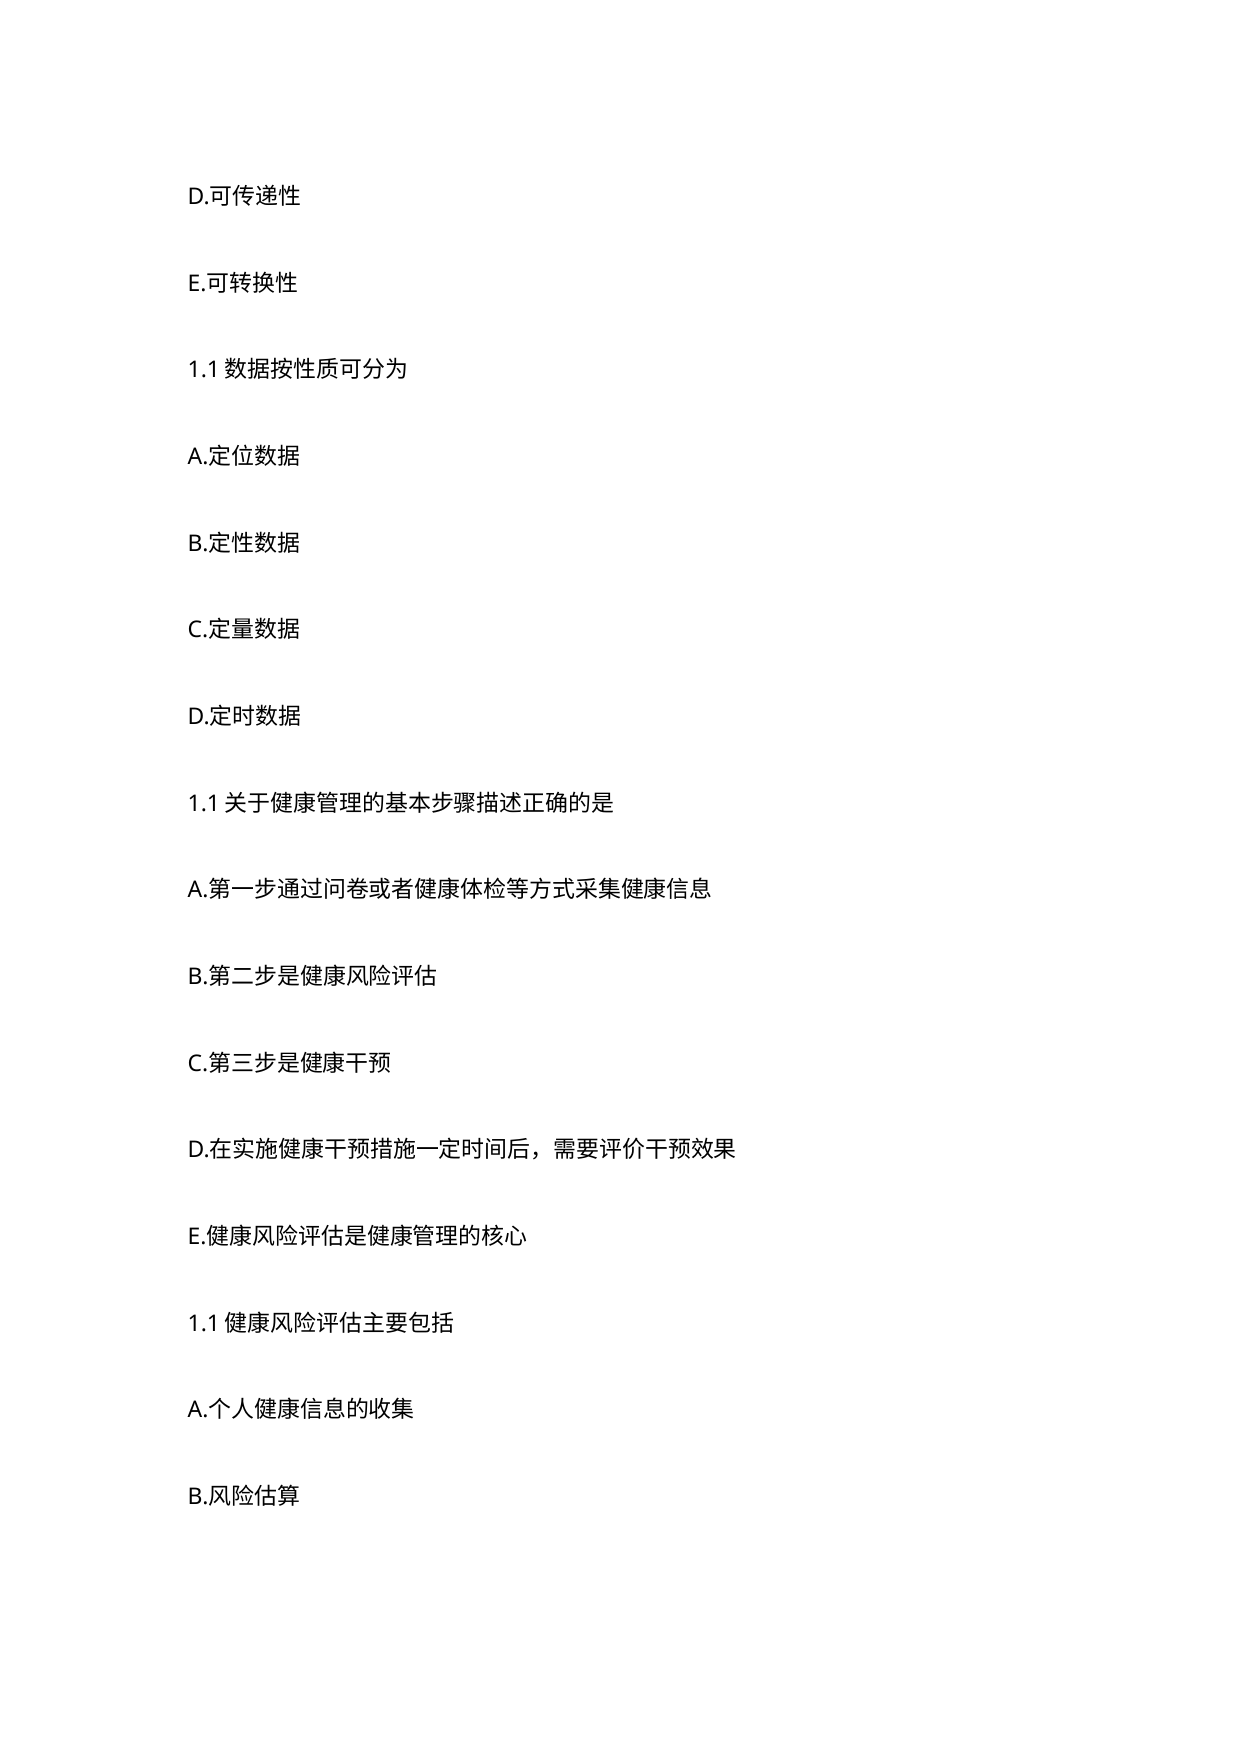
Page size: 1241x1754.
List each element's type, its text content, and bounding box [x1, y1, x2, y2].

text B.风险估算 [187, 1462, 1053, 1527]
text 1.1健康风险评估主要包括 [187, 1289, 1053, 1354]
text A.定位数据 [187, 422, 1053, 487]
text C.定量数据 [187, 595, 1053, 660]
text 1.1关于健康管理的基本步骤描述正确的是 [187, 769, 1053, 834]
text C.第三步是健康干预 [187, 1029, 1053, 1094]
text D.可传递性 [187, 162, 1053, 227]
text A.第一步通过问卷或者健康体检等方式采集健康信息 [187, 855, 1053, 920]
text D.定时数据 [187, 682, 1053, 747]
text 1.1数据按性质可分为 [187, 335, 1053, 400]
text A.个人健康信息的收集 [187, 1375, 1053, 1440]
text B.第二步是健康风险评估 [187, 942, 1053, 1007]
text B.定性数据 [187, 509, 1053, 574]
text D.在实施健康干预措施一定时间后，需要评价干预效果 [187, 1115, 1053, 1180]
text E.可转换性 [187, 249, 1053, 314]
text E.健康风险评估是健康管理的核心 [187, 1202, 1053, 1267]
